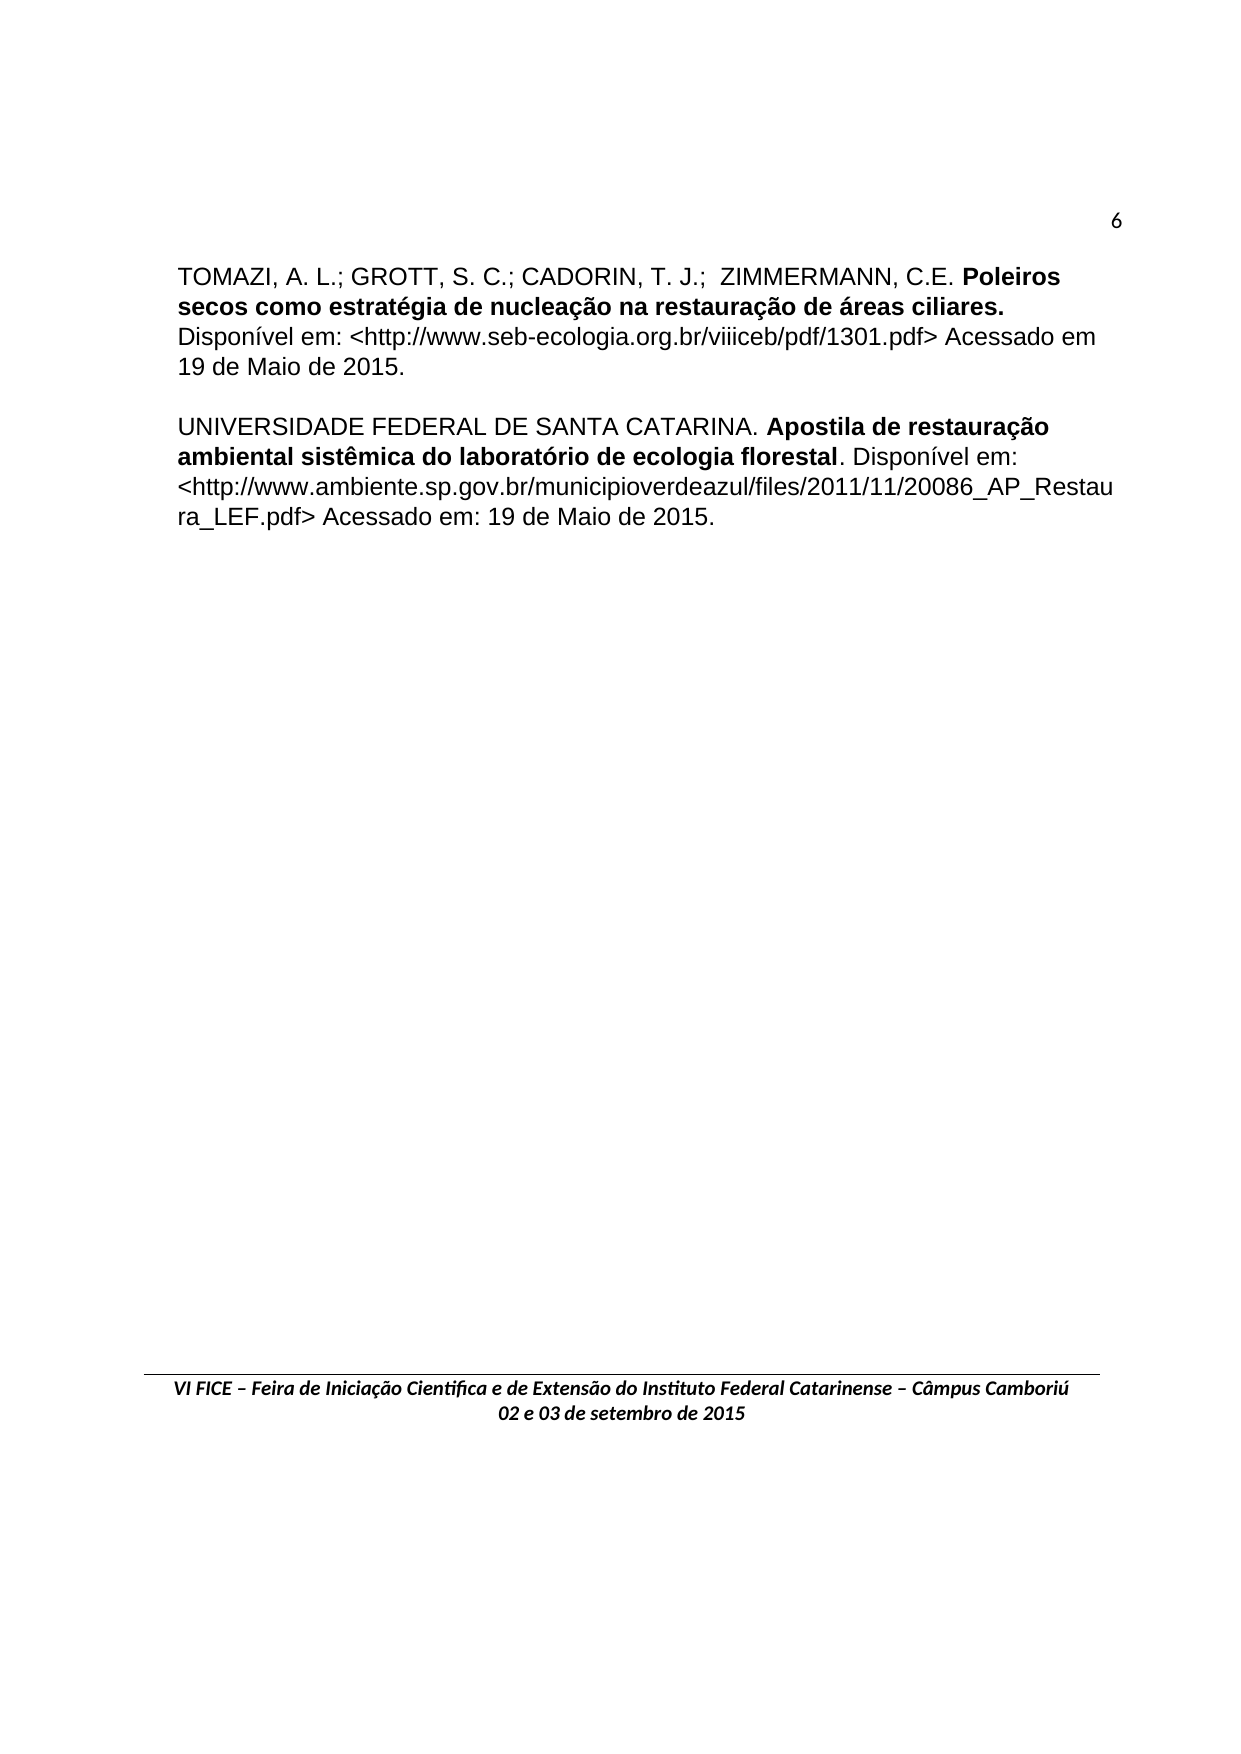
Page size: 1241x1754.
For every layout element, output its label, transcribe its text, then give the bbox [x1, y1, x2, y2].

text UNIVERSIDADE FEDERAL DE SANTA CATARINA. Apostila de restauração ambiental sistêmica do laboratório de ecologia florestal. Disponível em: <http://www.ambiente.sp.gov.br/municipioverdeazul/files/2011/11/20086_AP_Restaura_LEF.pdf> Acessado em: 19 de Maio de 2015. [177, 412, 1122, 531]
text TOMAZI, A. L.; GROTT, S. C.; CADORIN, T. J.; ZIMMERMANN, C.E. Poleiros secos como estratégia de nucleação na restauração de áreas ciliares. Disponível em: <http://www.seb-ecologia.org.br/viiiceb/pdf/1301.pdf> Acessado em 19 de Maio de 2015. [177, 262, 1122, 381]
